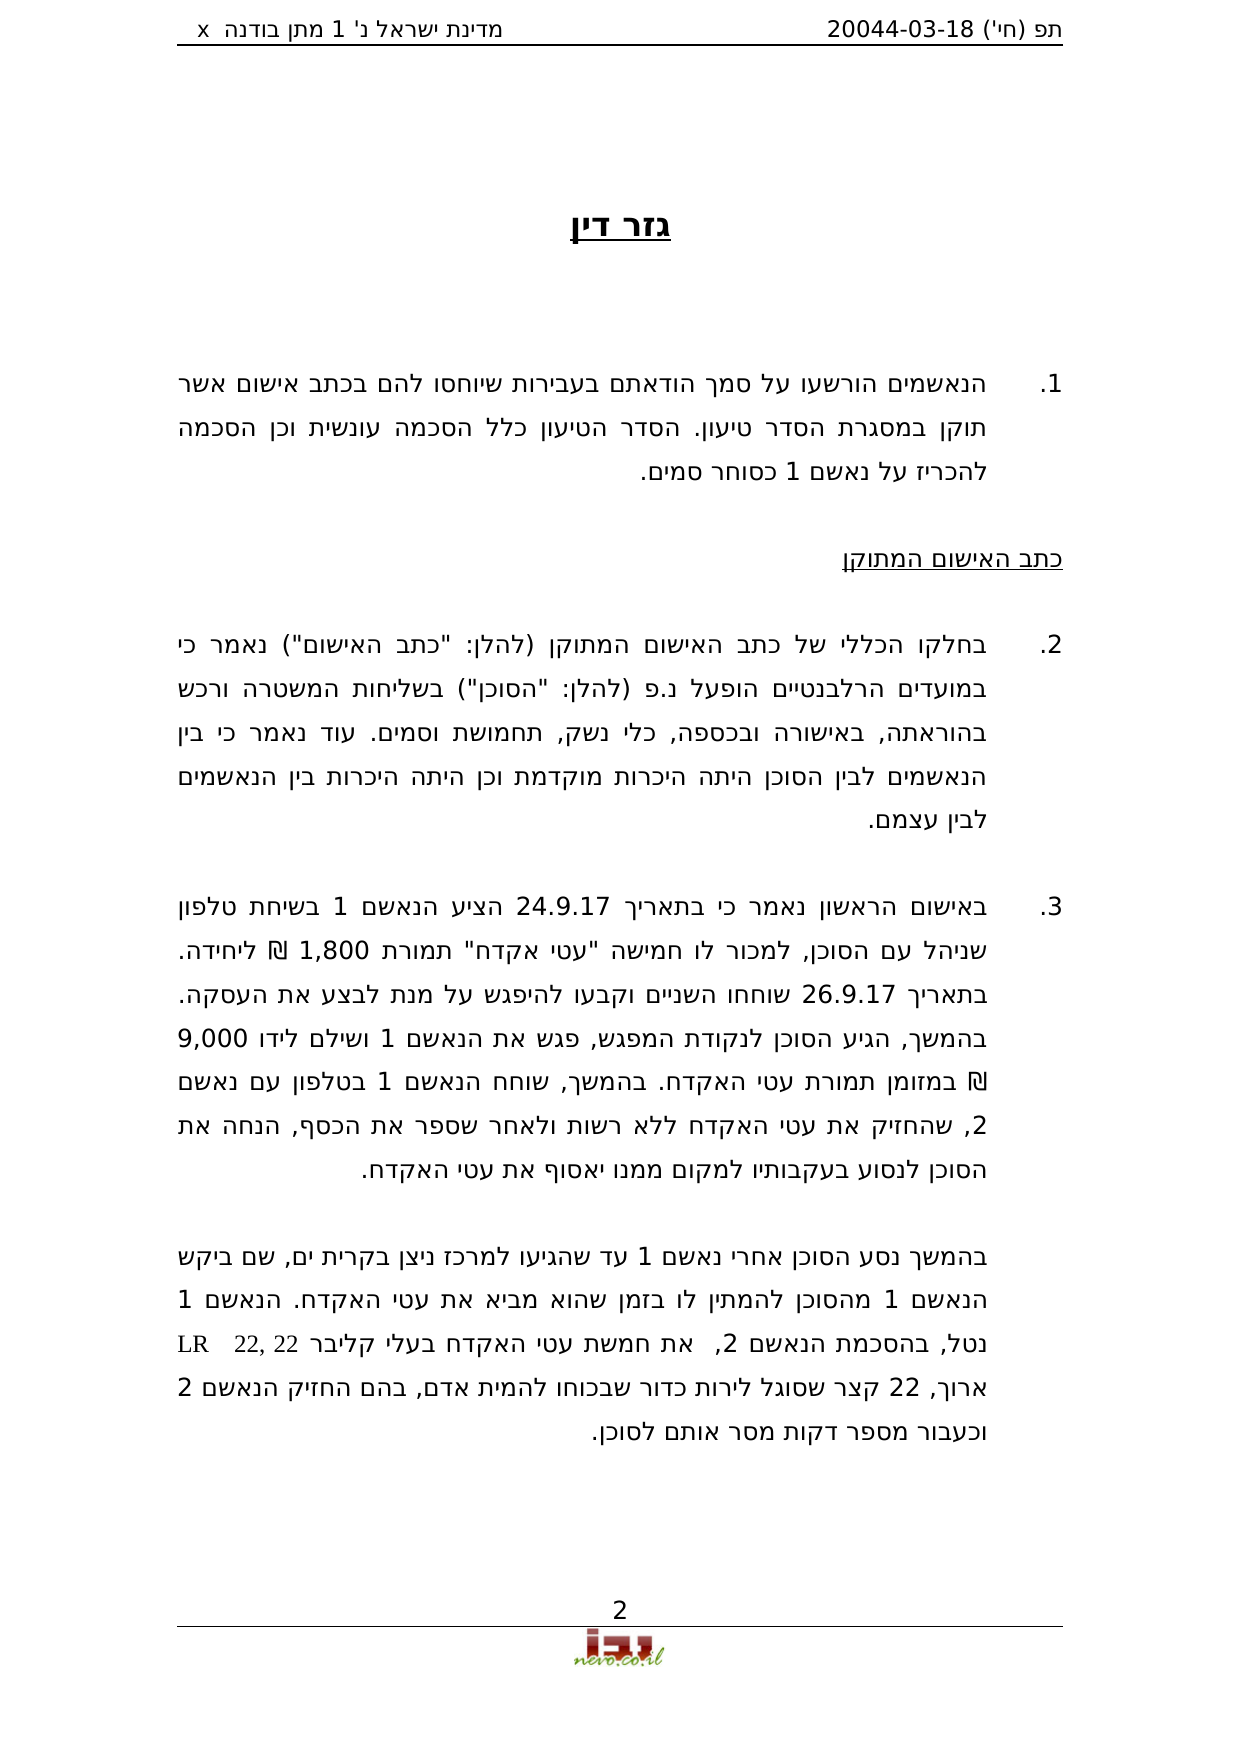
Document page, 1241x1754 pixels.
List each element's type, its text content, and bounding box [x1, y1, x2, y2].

text 1. הנאשמים הורשעו על סמך הודאתם בעבירות שיוחסו להם בכתב אישום אשר תוקן במסגרת הסדר טיעון. הסדר הטיעון כלל הסכמה עונשית וכן הסכמה להכריז על נאשם 1 כסוחר סמים. [177, 369, 1063, 486]
text 3. באישום הראשון נאמר כי בתאריך 24.9.17 הציע הנאשם 1 בשיחת טלפון שניהל עם הסוכן, למכור לו חמישה "עטי אקדח" תמורת 1,800 ₪ ליחידה. בתאריך 26.9.17 שוחחו השניים וקבעו להיפגש על מנת לבצע את העסקה. בהמשך, הגיע הסוכן לנקודת המפגש, פגש את הנאשם 1 ושילם לידו 9,000 ₪ במזומן תמורת עטי האקדח. בהמשך, שוחח הנאשם 1 בטלפון עם נאשם 2, שהחזיק את עטי האקדח ללא רשות ולאחר שספר את הכסף, הנחה את הסוכן לנסוע בעקבותיו למקום ממנו יאסוף את עטי האקדח. [177, 893, 1063, 1184]
text בהמשך נסע הסוכן אחרי נאשם 1 עד שהגיעו למרכז ניצן בקרית ים, שם ביקש הנאשם 1 מהסוכן להמתין לו בזמן שהוא מביא את עטי האקדח. הנאשם 1 נטל, בהסכמת הנאשם 2, את חמשת עטי האקדח בעלי קליבר LR 22, 22 ארוך, 22 קצר שסוגל לירות כדור שבכוחו להמית אדם, בהם החזיק הנאשם 2 וכעבור מספר דקות מסר אותם לסוכן. [177, 1242, 1063, 1446]
table_header גזר דין [161, 206, 1079, 283]
text כתב האישום המתוקן [177, 544, 1063, 573]
picture [574, 1628, 666, 1667]
text 2. בחלקו הכללי של כתב האישום המתוקן (להלן: "כתב האישום") נאמר כי במועדים הרלבנטיים הופעל נ.פ (להלן: "הסוכן") בשליחות המשטרה ורכש בהוראתה, באישורה ובכספה, כלי נשק, תחמושת וסמים. עוד נאמר כי בין הנאשמים לבין הסוכן היתה היכרות מוקדמת וכן היתה היכרות בין הנאשמים לבין עצמם. [177, 631, 1063, 835]
